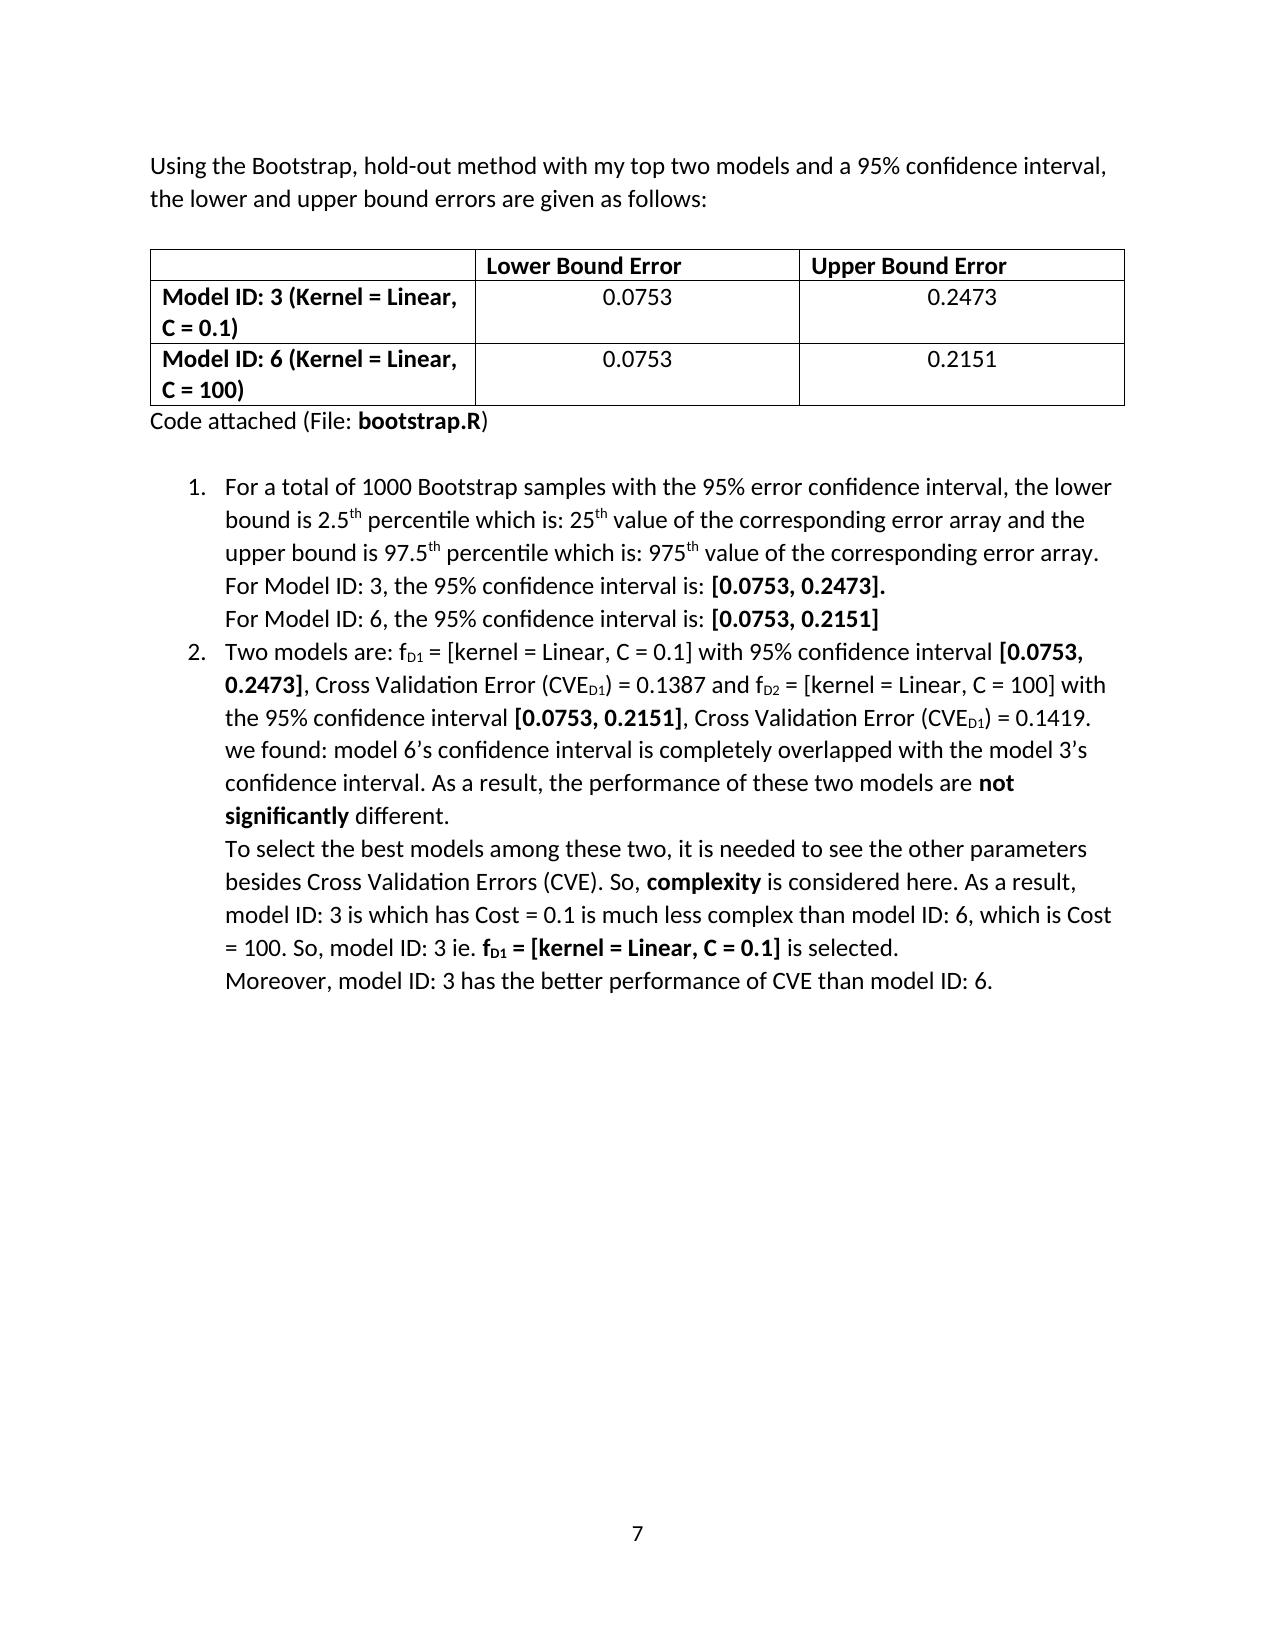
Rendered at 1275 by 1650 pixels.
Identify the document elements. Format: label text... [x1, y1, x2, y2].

list To select the best models among these two, it is needed to see the other parameters besides Cross Validation Errors (CVE). So, complexity is considered here. As a result, model ID: 3 is which has Cost = 0.1 is much less complex than model ID: 6, which is Cost = 100. So, model ID: 3 ie. fD1 = [kernel = Linear, C = 0.1] is selected. [225, 833, 1125, 963]
table_cell 0.0753 [476, 344, 799, 404]
list we found: model 6’s confidence interval is completely overlapped with the model 3’s confidence interval. As a result, the performance of these two models are not significantly different. [225, 735, 1125, 831]
list Moreover, model ID: 3 has the better performance of CVE than model ID: 6. [225, 965, 1125, 996]
table_cell 0.0753 [476, 281, 799, 342]
list For Model ID: 6, the 95% confidence interval is: [0.0753, 0.2151] [225, 603, 1125, 633]
list For Model ID: 3, the 95% confidence interval is: [0.0753, 0.2473]. [225, 570, 1125, 601]
text Using the Bootstrap, hold-out method with my top two models and a 95% confidence interval, the lower and upper bound errors are given as follows: [150, 150, 1125, 213]
text Code attached (File: bootstrap.R) [150, 406, 1125, 436]
table_cell Model ID: 3 (Kernel = Linear, C = 0.1) [151, 281, 475, 342]
table_cell Model ID: 6 (Kernel = Linear, C = 100) [151, 344, 475, 404]
table_cell 0.2151 [800, 344, 1124, 404]
table_cell 0.2473 [800, 281, 1124, 342]
table_header Upper Bound Error [800, 250, 1124, 280]
list Two models are: fD1 = [kernel = Linear, C = 0.1] with 95% confidence interval [0.0753, 0.2473], Cross Validation Error (CVED1) = 0.1387 and fD2 = [kernel = Linear, C = 100] with the 95% confidence interval [0.0753, 0.2151], Cross Validation Error (CVED1) = 0.1419. [187, 636, 1125, 732]
table_header Lower Bound Error [476, 250, 799, 280]
list For a total of 1000 Bootstrap samples with the 95% error confidence interval, the lower bound is 2.5th percentile which is: 25th value of the corresponding error array and the upper bound is 97.5th percentile which is: 975th value of the corresponding error array. [187, 471, 1125, 568]
table_header [151, 250, 475, 280]
